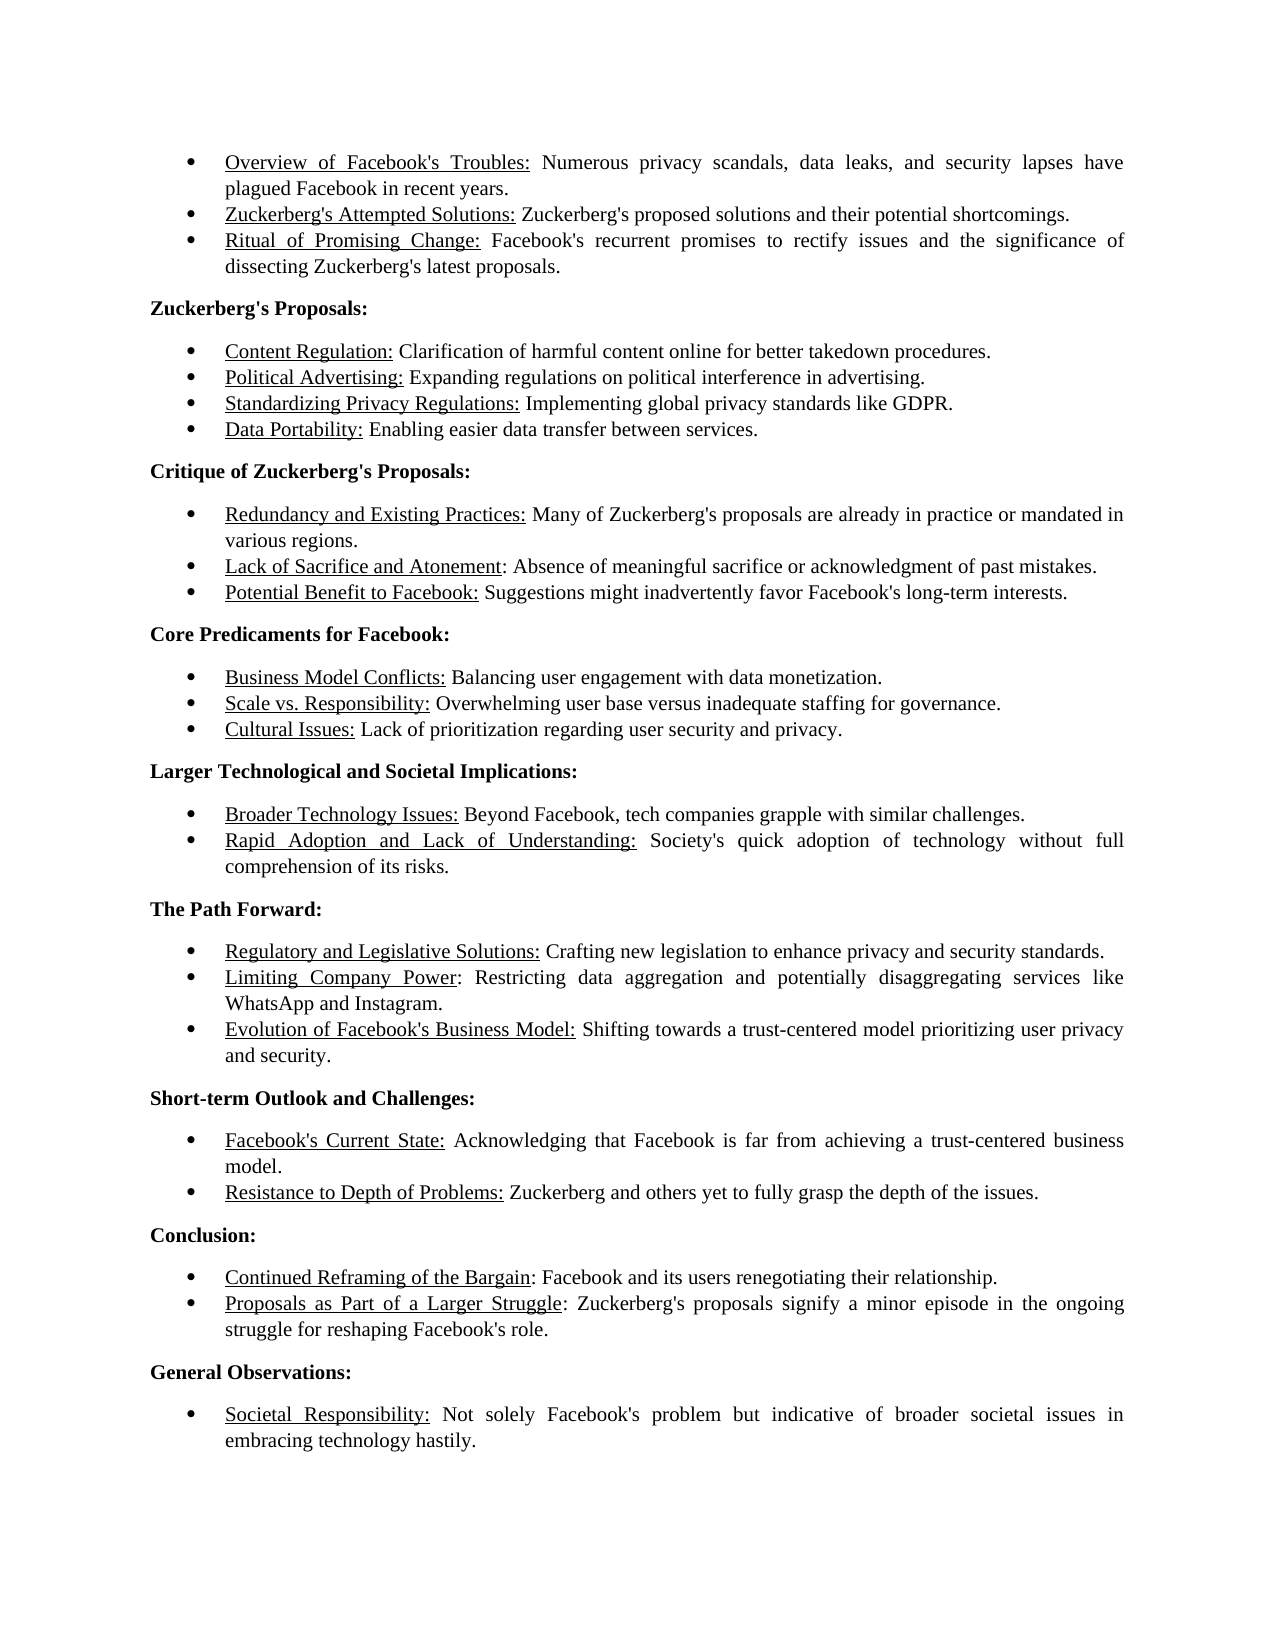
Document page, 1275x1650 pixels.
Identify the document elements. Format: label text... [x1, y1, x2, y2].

list Ritual of Promising Change: Facebook's recurrent promises to rectify issues and the significance of dissecting Zuckerberg's latest proposals. [187, 228, 1125, 278]
list Facebook's Current State: Acknowledging that Facebook is far from achieving a trust-centered business model. [187, 1128, 1125, 1178]
list Societal Responsibility: Not solely Facebook's problem but indicative of broader societal issues in embracing technology hastily. [187, 1402, 1125, 1452]
text Larger Technological and Societal Implications: [150, 759, 1125, 783]
list Proposals as Part of a Larger Struggle: Zuckerberg's proposals signify a minor episode in the ongoing struggle for reshaping Facebook's role. [187, 1291, 1125, 1341]
list Lack of Sacrifice and Atonement: Absence of meaningful sacrifice or acknowledgment of past mistakes. [187, 554, 1125, 578]
list Scale vs. Responsibility: Overwhelming user base versus inadequate staffing for governance. [187, 691, 1125, 715]
list Broader Technology Issues: Beyond Facebook, tech companies grapple with similar challenges. [187, 802, 1125, 826]
list Rapid Adoption and Lack of Understanding: Society's quick adoption of technology without full comprehension of its risks. [187, 828, 1125, 878]
list Zuckerberg's Attempted Solutions: Zuckerberg's proposed solutions and their potential shortcomings. [187, 202, 1125, 226]
list Standardizing Privacy Regulations: Implementing global privacy standards like GDPR. [187, 391, 1125, 415]
list Data Portability: Enabling easier data transfer between services. [187, 417, 1125, 441]
list Resistance to Depth of Problems: Zuckerberg and others yet to fully grasp the depth of the issues. [187, 1180, 1125, 1204]
list Continued Reframing of the Bargain: Facebook and its users renegotiating their relationship. [187, 1265, 1125, 1289]
list Business Model Conflicts: Balancing user engagement with data monetization. [187, 665, 1125, 689]
text Conclusion: [150, 1223, 1125, 1247]
list Cultural Issues: Lack of prioritization regarding user security and privacy. [187, 717, 1125, 741]
text General Observations: [150, 1360, 1125, 1384]
list Redundancy and Existing Practices: Many of Zuckerberg's proposals are already in practice or mandated in various regions. [187, 502, 1125, 552]
text Core Predicaments for Facebook: [150, 622, 1125, 646]
text Critique of Zuckerberg's Proposals: [150, 459, 1125, 483]
list Political Advertising: Expanding regulations on political interference in advertising. [187, 365, 1125, 389]
text Short-term Outlook and Challenges: [150, 1086, 1125, 1109]
list Regulatory and Legislative Solutions: Crafting new legislation to enhance privacy and security standards. [187, 939, 1125, 963]
text Zuckerberg's Proposals: [150, 296, 1125, 320]
list Content Regulation: Clarification of harmful content online for better takedown procedures. [187, 339, 1125, 363]
list Potential Benefit to Facebook: Suggestions might inadvertently favor Facebook's long-term interests. [187, 580, 1125, 604]
list Overview of Facebook's Troubles: Numerous privacy scandals, data leaks, and security lapses have plagued Facebook in recent years. [187, 150, 1125, 200]
list Limiting Company Power: Restricting data aggregation and potentially disaggregating services like WhatsApp and Instagram. [187, 965, 1125, 1015]
list Evolution of Facebook's Business Model: Shifting towards a trust-centered model prioritizing user privacy and security. [187, 1017, 1125, 1067]
text The Path Forward: [150, 897, 1125, 921]
